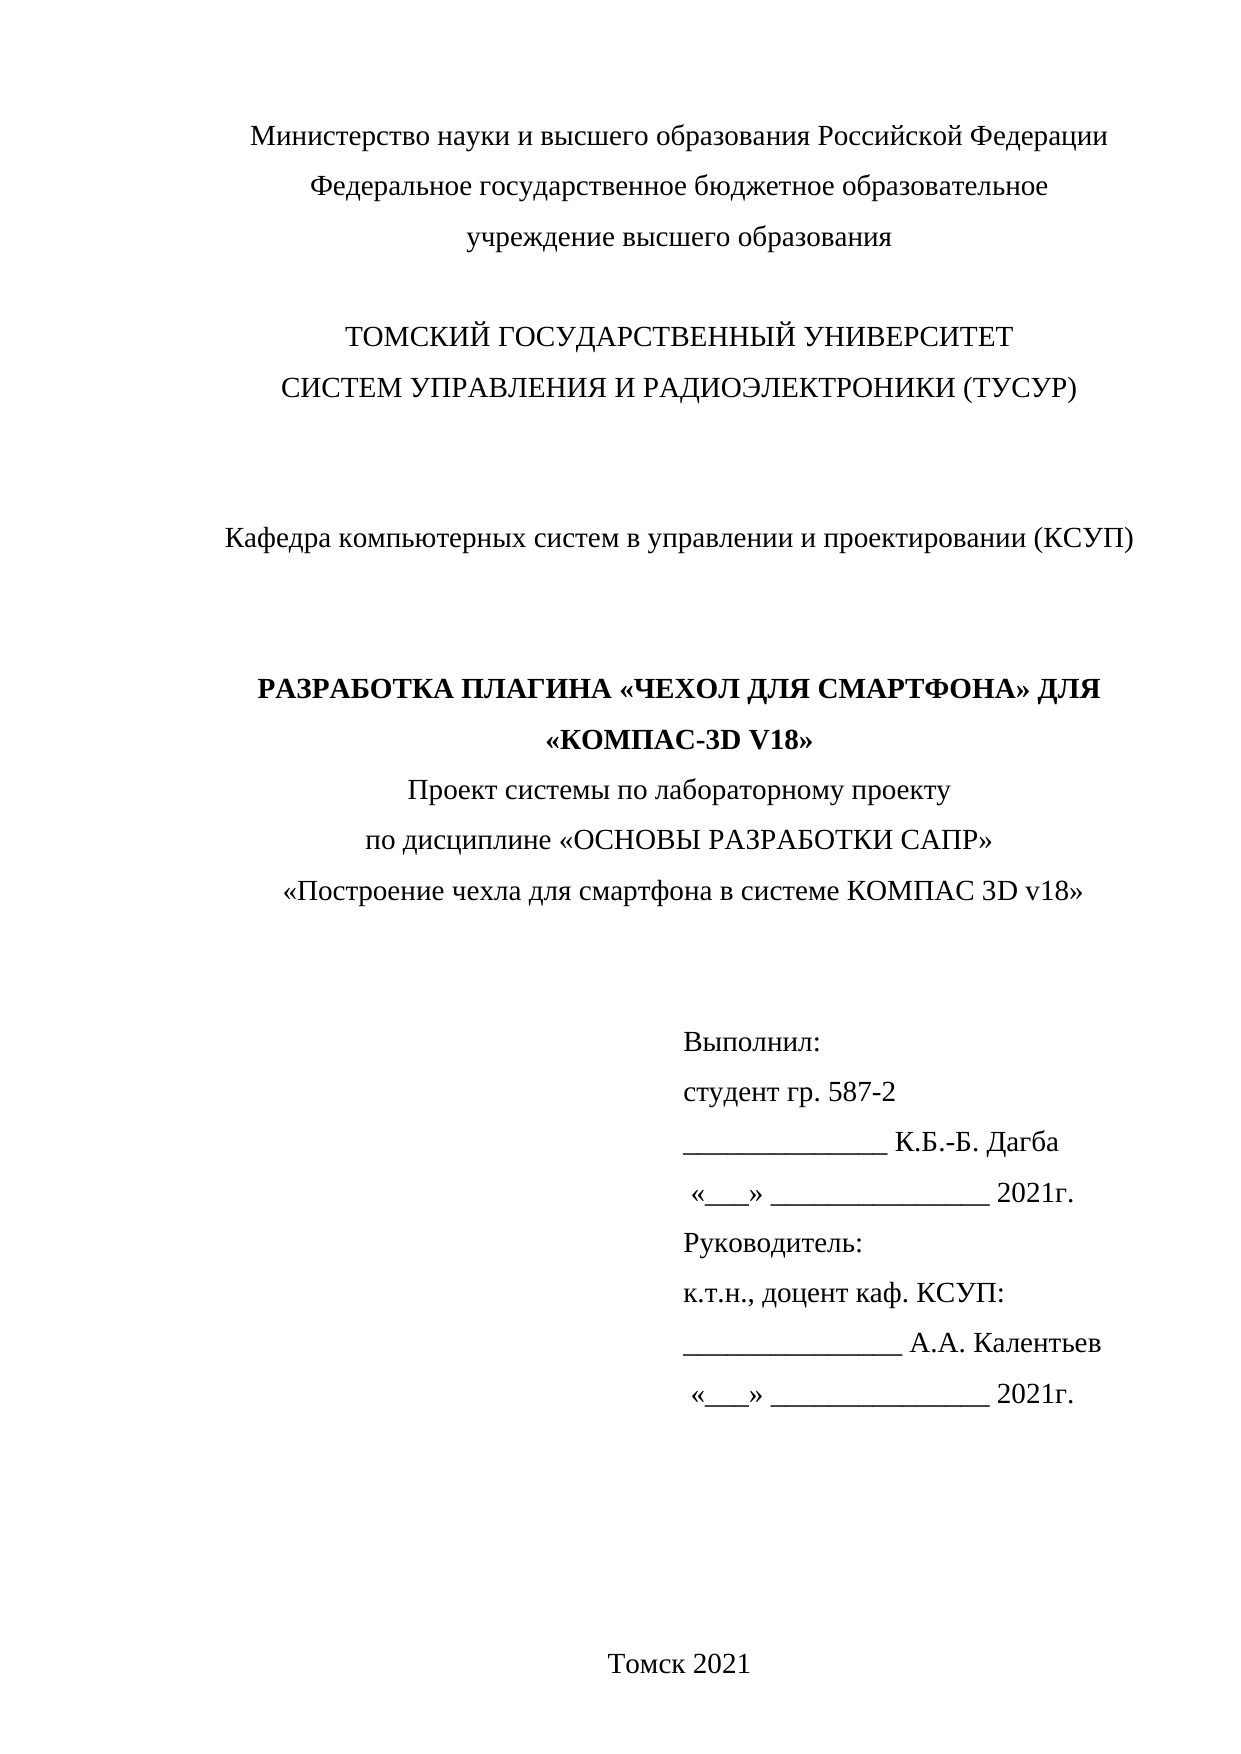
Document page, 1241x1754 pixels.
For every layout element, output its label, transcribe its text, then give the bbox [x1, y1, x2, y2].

text Министерство науки и высшего образования Российской Федерации [177, 118, 1181, 152]
text по дисциплине «ОСНОВЫ РАЗРАБОТКИ САПР» [177, 822, 1181, 856]
table_header Выполнил: студент гр. 587-2 ______________ К.Б.-Б. Дагба «___» _______________ 2021г. [166, 1024, 1182, 1225]
text учреждение высшего образования [177, 219, 1181, 252]
text ТОМСКИЙ ГОСУДАРСТВЕННЫЙ УНИВЕРСИТЕТ [177, 319, 1181, 353]
text Проект системы по лабораторному проекту [177, 772, 1181, 806]
text РАЗРАБОТКА ПЛАГИНА «ЧЕХОЛ ДЛЯ СМАРТФОНА» ДЛЯ «КОМПАС-3D V18» [177, 672, 1181, 755]
text Федеральное государственное бюджетное образовательное [177, 168, 1181, 202]
text Кафедра компьютерных систем в управлении и проектировании (КСУП) [177, 521, 1181, 554]
table_cell Руководитель: к.т.н., доцент каф. КСУП: _______________ А.А. Калентьев «___» _______________ 2021г. [166, 1225, 1182, 1426]
text «Построение чехла для смартфона в системе КОМПАС 3D v18» [177, 873, 1181, 906]
text СИСТЕМ УПРАВЛЕНИЯ И РАДИОЭЛЕКТРОНИКИ (ТУСУР) [177, 370, 1181, 403]
